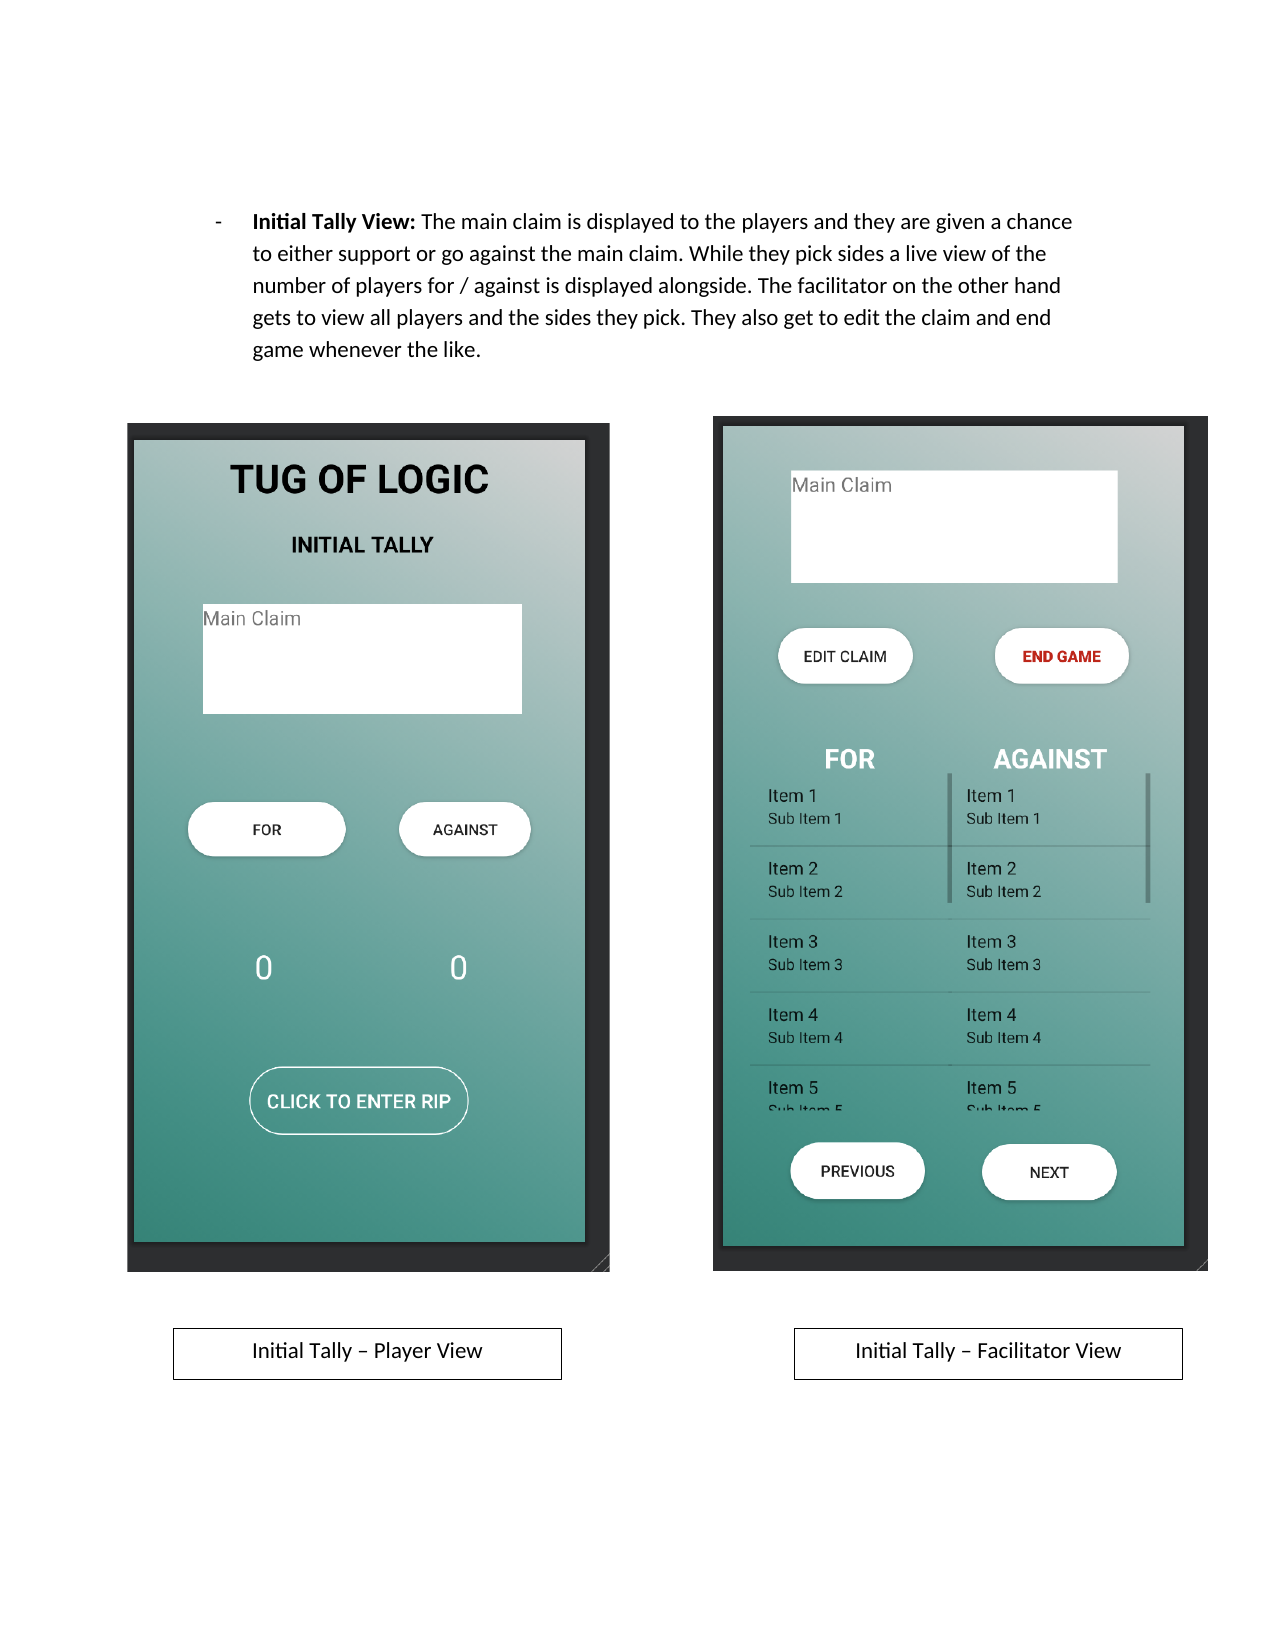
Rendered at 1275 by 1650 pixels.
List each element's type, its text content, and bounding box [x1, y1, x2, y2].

picture [126, 423, 609, 1268]
list Initial Tally View: The main claim is displayed to the players and they are given a chance to either support or go against the main claim. While they pick sides a live view of the number of players for / against is displayed alongside. The facilitator on the other hand gets to view all players and the sides they pick. They also get to edit the claim and end game whenever the like. [215, 207, 1098, 363]
picture [712, 416, 1208, 1268]
